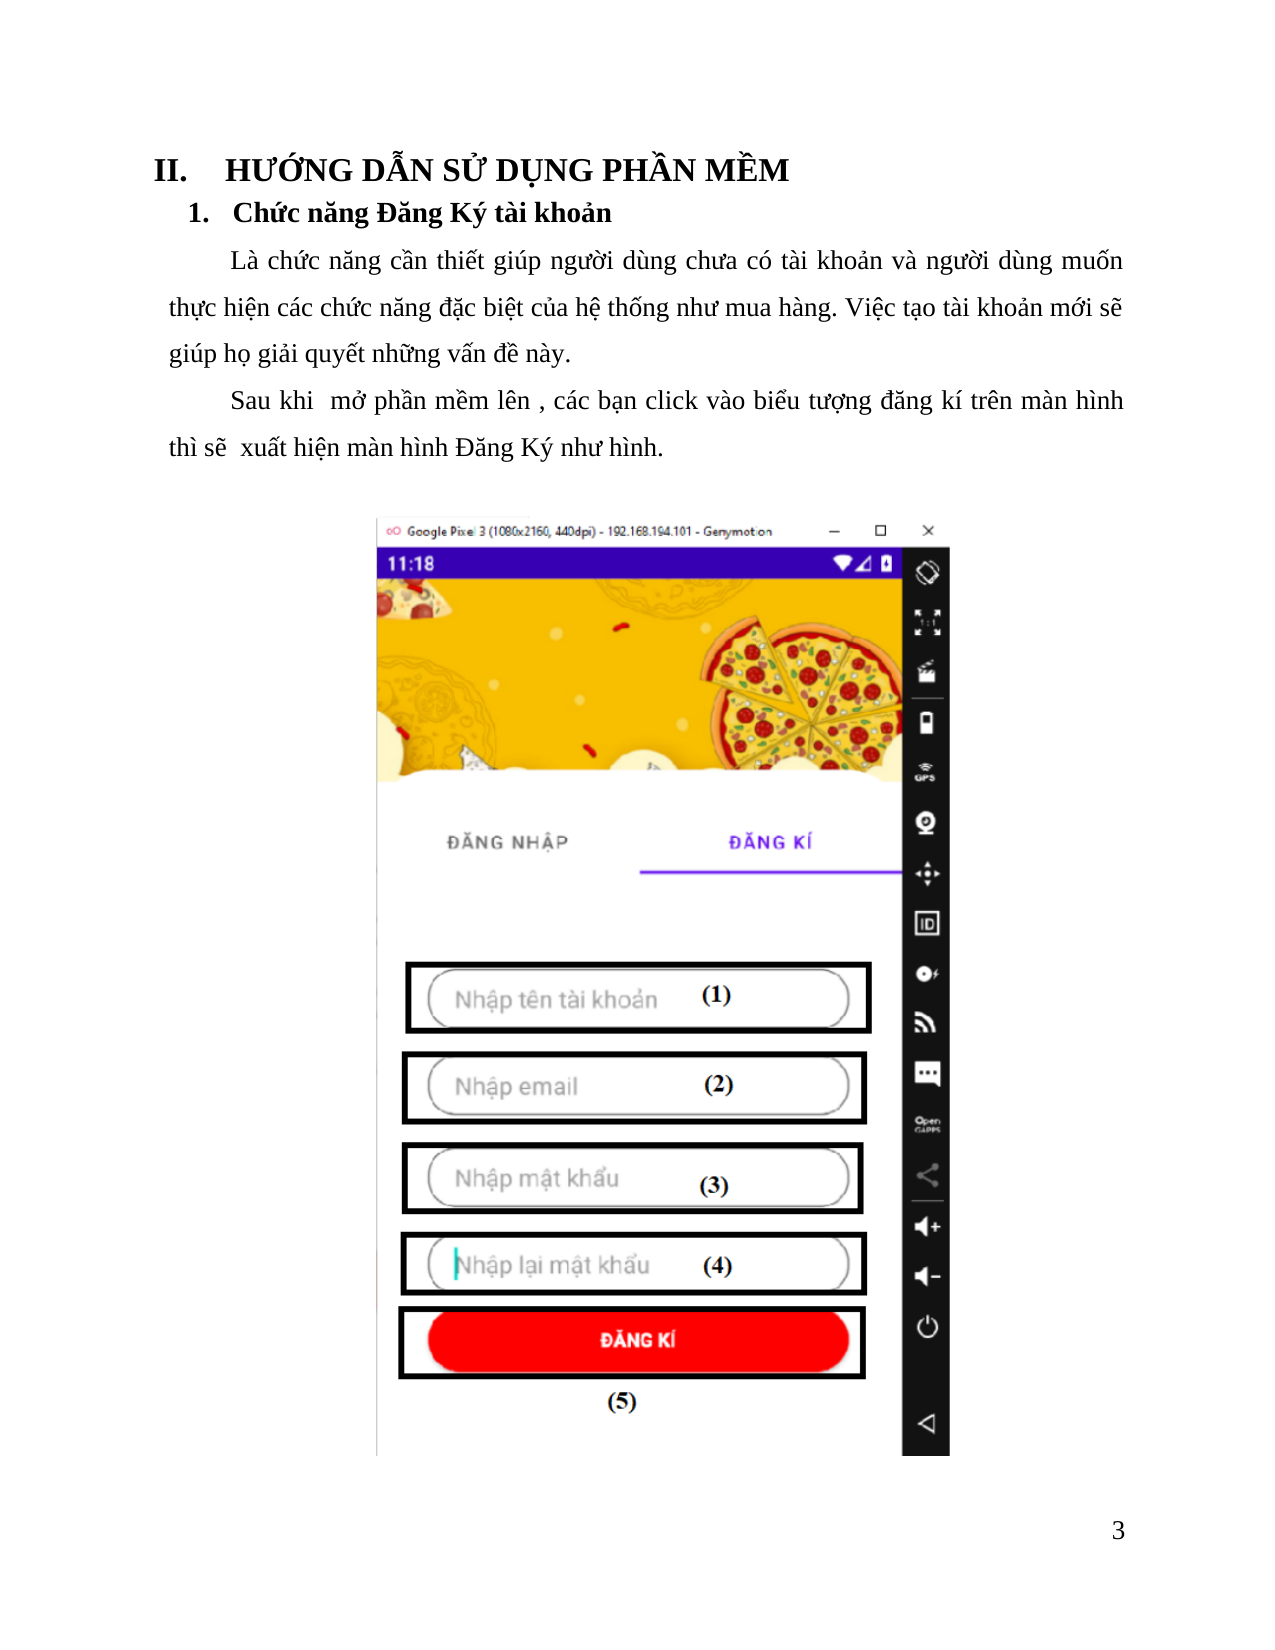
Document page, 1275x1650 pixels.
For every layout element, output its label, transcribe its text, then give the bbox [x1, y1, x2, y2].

picture [376, 516, 950, 1456]
text Là chức năng cần thiết giúp người dùng chưa có tài khoản và người dùng muốn thực hiện các chức năng đặc biệt của hệ thống như mua hàng. Việc tạo tài khoản mới sẽ giúp họ giải quyết những vấn đề này. [169, 244, 1125, 369]
subtitle HƯỚNG DẪN SỬ DỤNG PHẦN MỀM [187, 150, 1125, 188]
text Sau khi mở phần mềm lên , các bạn click vào biểu tượng đăng kí trên màn hình thì sẽ xuất hiện màn hình Đăng Ký như hình. [169, 384, 1125, 462]
subtitle Chức năng Đăng Ký tài khoản [187, 196, 1125, 229]
